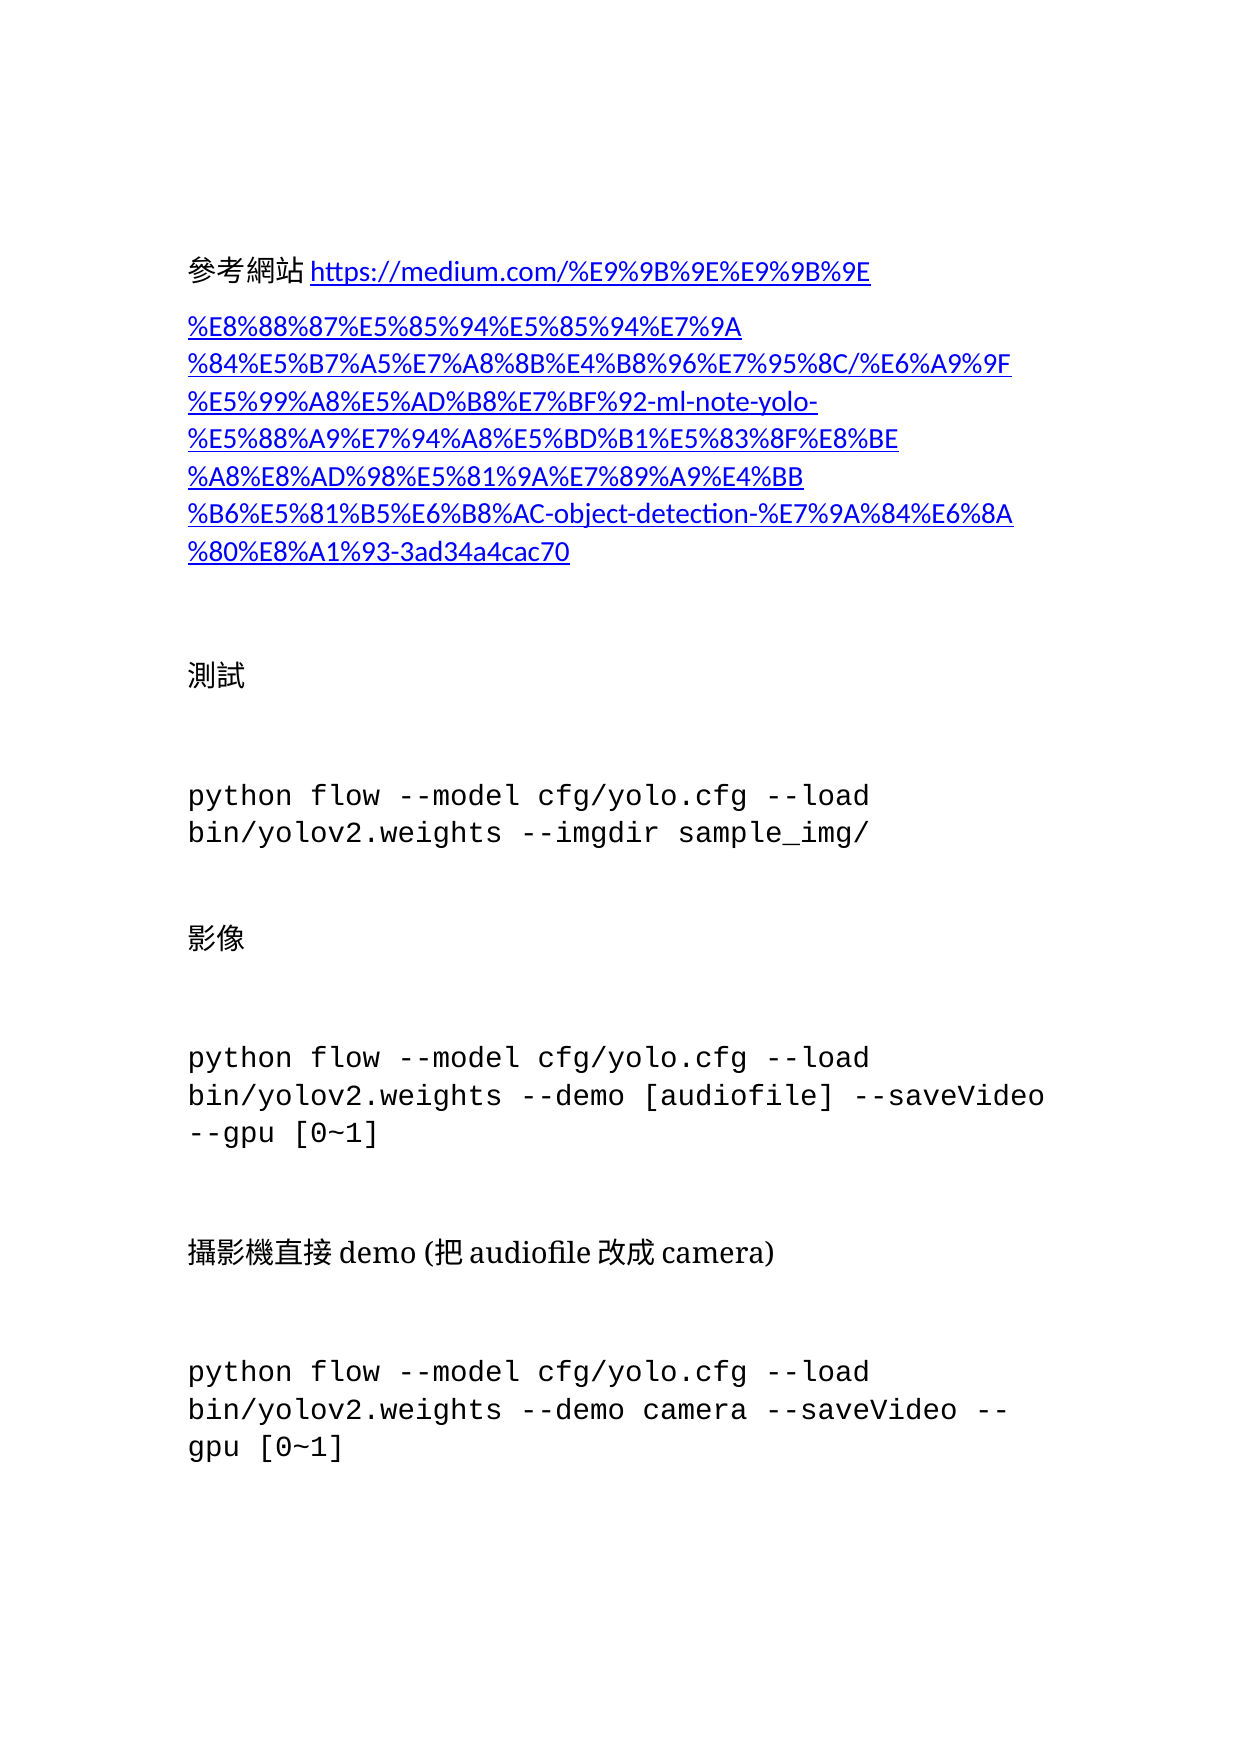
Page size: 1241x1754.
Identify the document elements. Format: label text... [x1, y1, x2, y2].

text 參考網站https://medium.com/%E9%9B%9E%E9%9B%9E%E8%88%87%E5%85%94%E5%85%94%E7%9A%84%E5%B7%A5%E7%A8%8B%E4%B8%96%E7%95%8C/%E6%A9%9F%E5%99%A8%E5%AD%B8%E7%BF%92-ml-note-yolo-%E5%88%A9%E7%94%A8%E5%BD%B1%E5%83%8F%E8%BE%A8%E8%AD%98%E5%81%9A%E7%89%A9%E4%BB%B6%E5%81%B5%E6%B8%AC-object-detection-%E7%9A%84%E6%8A%80%E8%A1%93-3ad34a4cac70 [187, 232, 1053, 569]
text 影像 [187, 899, 1053, 974]
text python flow --model cfg/yolo.cfg --load bin/yolov2.weights --demo [audiofile] --saveVideo --gpu [0~1] [187, 1041, 1053, 1153]
text python flow --model cfg/yolo.cfg --load bin/yolov2.weights --demo camera --saveVideo --gpu [0~1] [187, 1355, 1053, 1468]
text 攝影機直接demo (把audiofile改成camera) [187, 1213, 1053, 1288]
text 測試 [187, 636, 1053, 711]
text python flow --model cfg/yolo.cfg --load bin/yolov2.weights --imgdir sample_img/ [187, 778, 1053, 853]
